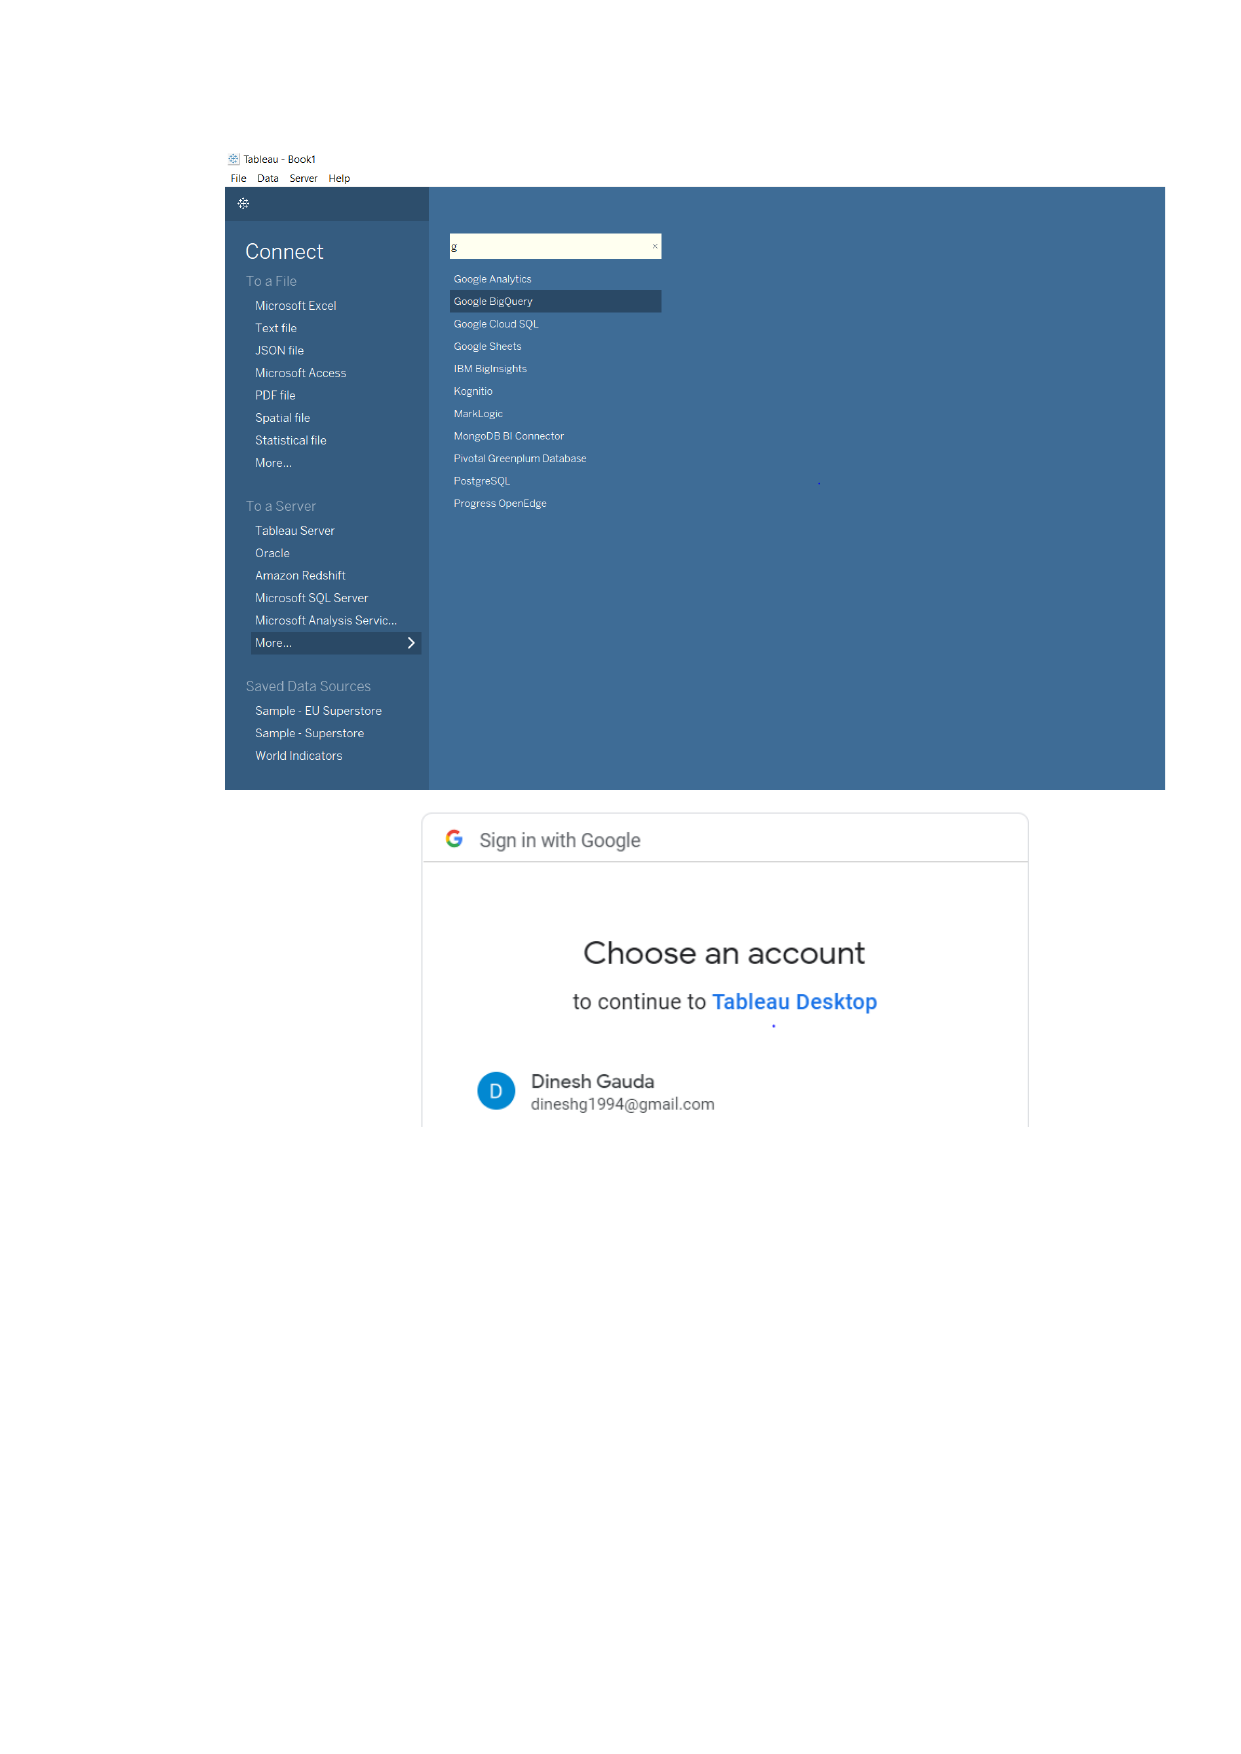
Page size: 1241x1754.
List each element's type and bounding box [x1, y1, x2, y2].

picture [225, 791, 1166, 1127]
picture [225, 150, 1166, 790]
